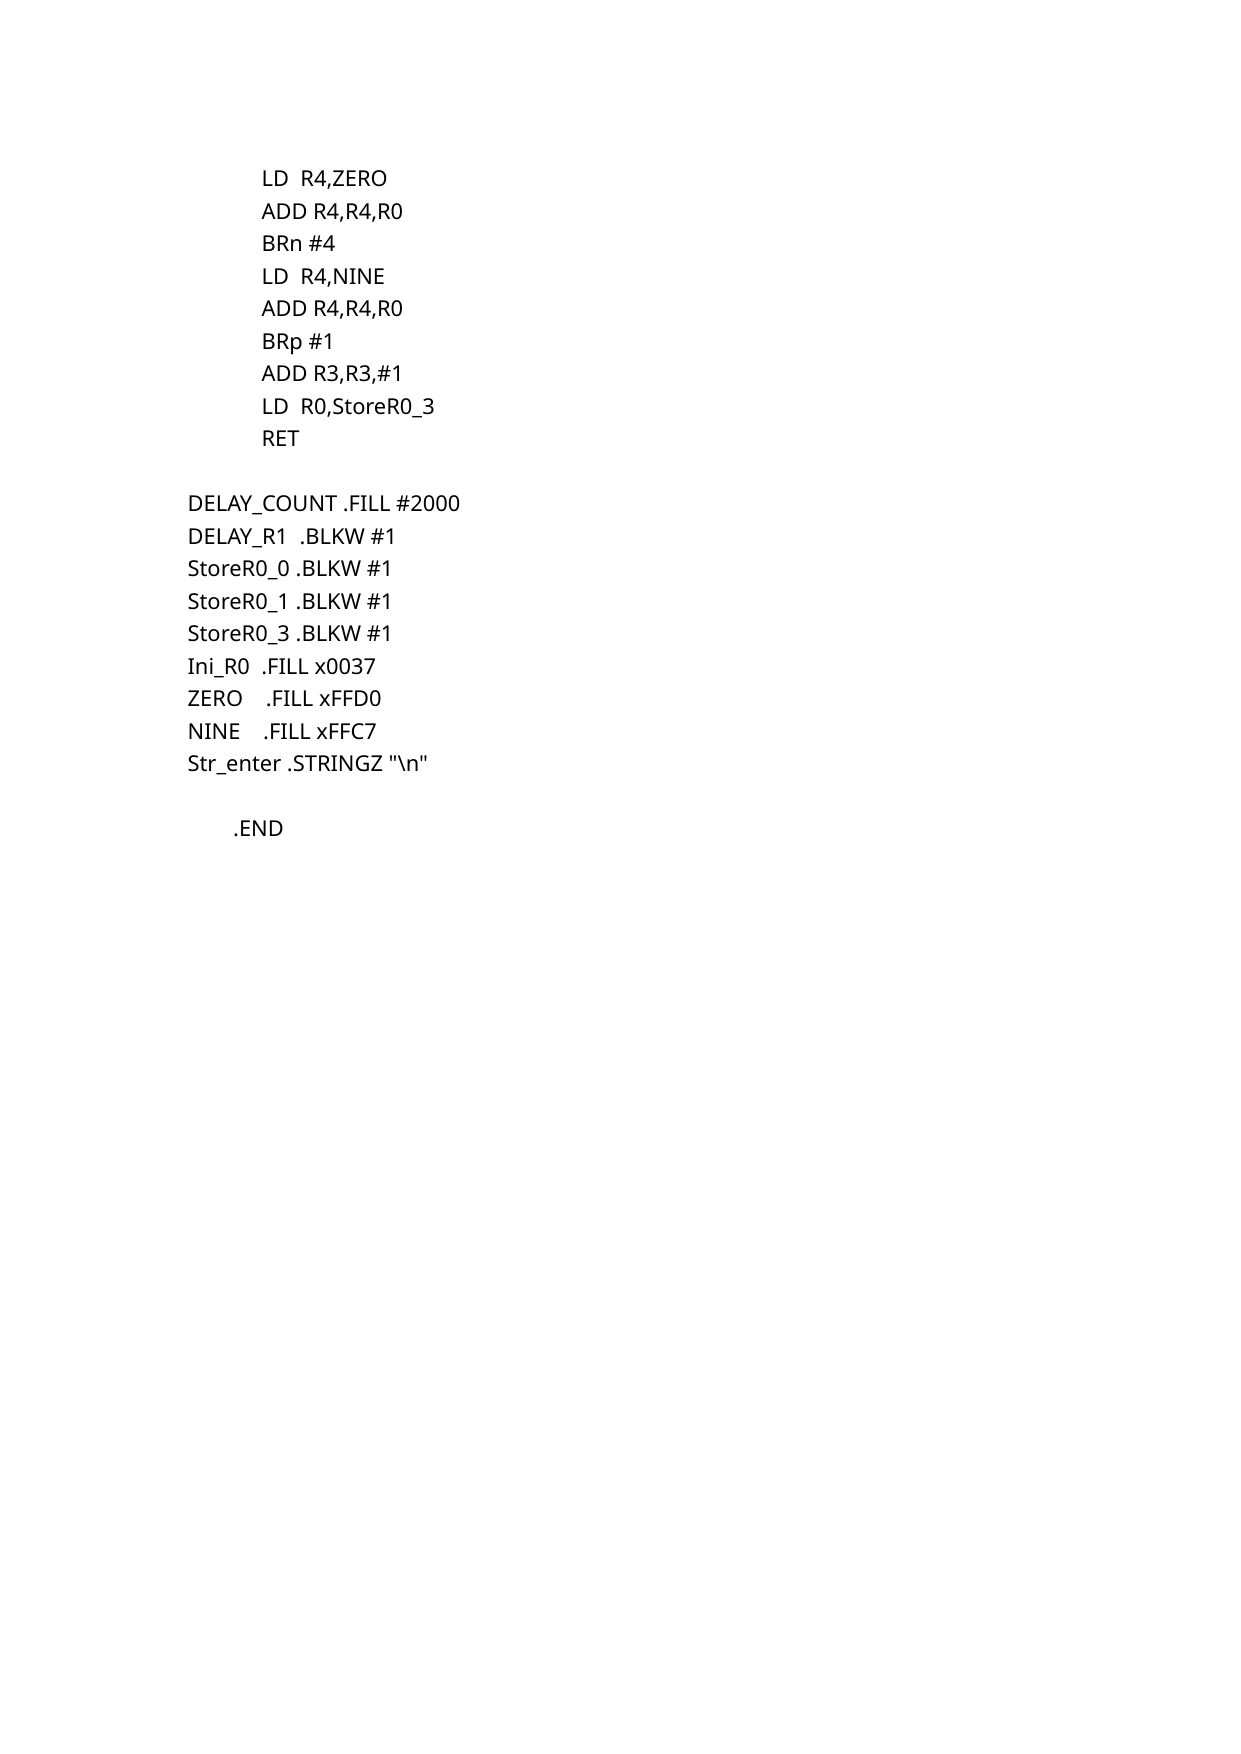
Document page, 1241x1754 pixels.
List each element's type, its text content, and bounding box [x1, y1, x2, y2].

text NINE .FILL xFFC7 [187, 714, 1053, 747]
text DELAY_COUNT .FILL #2000 [187, 487, 1053, 519]
text ZERO .FILL xFFD0 [187, 682, 1053, 714]
text StoreR0_0 .BLKW #1 [187, 552, 1053, 584]
text StoreR0_3 .BLKW #1 [187, 617, 1053, 649]
text DELAY_R1 .BLKW #1 [187, 519, 1053, 552]
text StoreR0_1 .BLKW #1 [187, 584, 1053, 617]
text BRn #4 [187, 227, 1053, 259]
text Ini_R0 .FILL x0037 [187, 649, 1053, 682]
text RET [187, 422, 1053, 454]
text LD R4,NINE [187, 259, 1053, 292]
text ADD R4,R4,R0 [187, 194, 1053, 227]
text LD R4,ZERO [187, 162, 1053, 194]
text Str_enter .STRINGZ "\n" [187, 747, 1053, 779]
text .END [187, 812, 1053, 844]
text ADD R3,R3,#1 [187, 357, 1053, 389]
text LD R0,StoreR0_3 [187, 389, 1053, 422]
text ADD R4,R4,R0 [187, 292, 1053, 324]
text BRp #1 [187, 324, 1053, 357]
